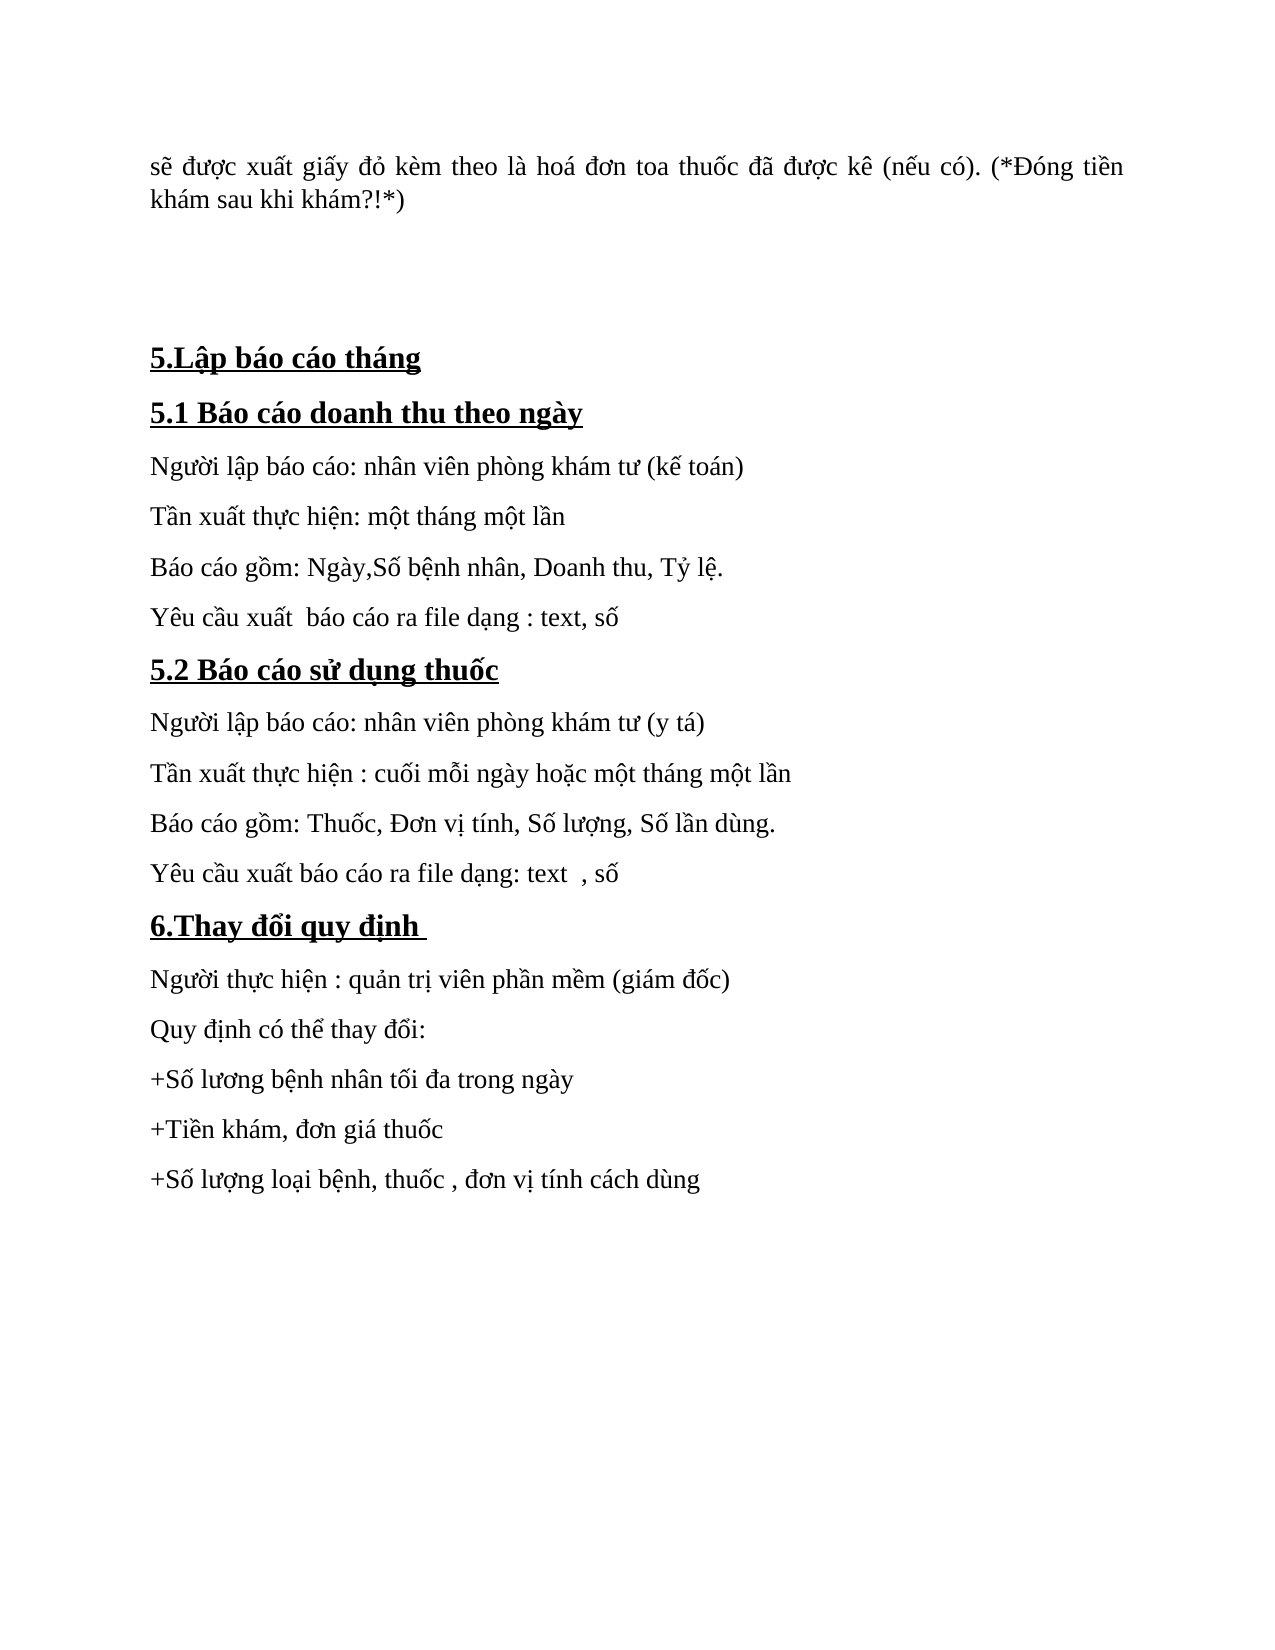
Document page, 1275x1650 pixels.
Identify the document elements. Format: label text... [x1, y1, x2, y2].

text Người lập báo cáo: nhân viên phòng khám tư (y tá) [150, 706, 1125, 738]
text 5.1 Báo cáo doanh thu theo ngày [150, 395, 1125, 431]
text Báo cáo gồm: Thuốc, Đơn vị tính, Số lượng, Số lần dùng. [150, 807, 1125, 838]
text Tần xuất thực hiện : cuối mỗi ngày hoặc một tháng một lần [150, 757, 1125, 788]
text Yêu cầu xuất báo cáo ra file dạng : text, số [150, 601, 1125, 632]
text +Số lương bệnh nhân tối đa trong ngày [150, 1063, 1125, 1094]
text Quy định có thể thay đổi: [150, 1013, 1125, 1044]
text Báo cáo gồm: Ngày,Số bệnh nhân, Doanh thu, Tỷ lệ. [150, 551, 1125, 582]
text Người thực hiện : quản trị viên phần mềm (giám đốc) [150, 963, 1125, 994]
text Người lập báo cáo: nhân viên phòng khám tư (kế toán) [150, 450, 1125, 481]
text 5.2 Báo cáo sử dụng thuốc [150, 651, 1125, 687]
text 5.Lập báo cáo tháng [150, 339, 1125, 375]
text Yêu cầu xuất báo cáo ra file dạng: text , số [150, 857, 1125, 888]
text +Số lượng loại bệnh, thuốc , đơn vị tính cách dùng [150, 1163, 1125, 1195]
text +Tiền khám, đơn giá thuốc [150, 1113, 1125, 1144]
text 6.Thay đổi quy định [150, 907, 1125, 943]
text Tần xuất thực hiện: một tháng một lần [150, 500, 1125, 532]
